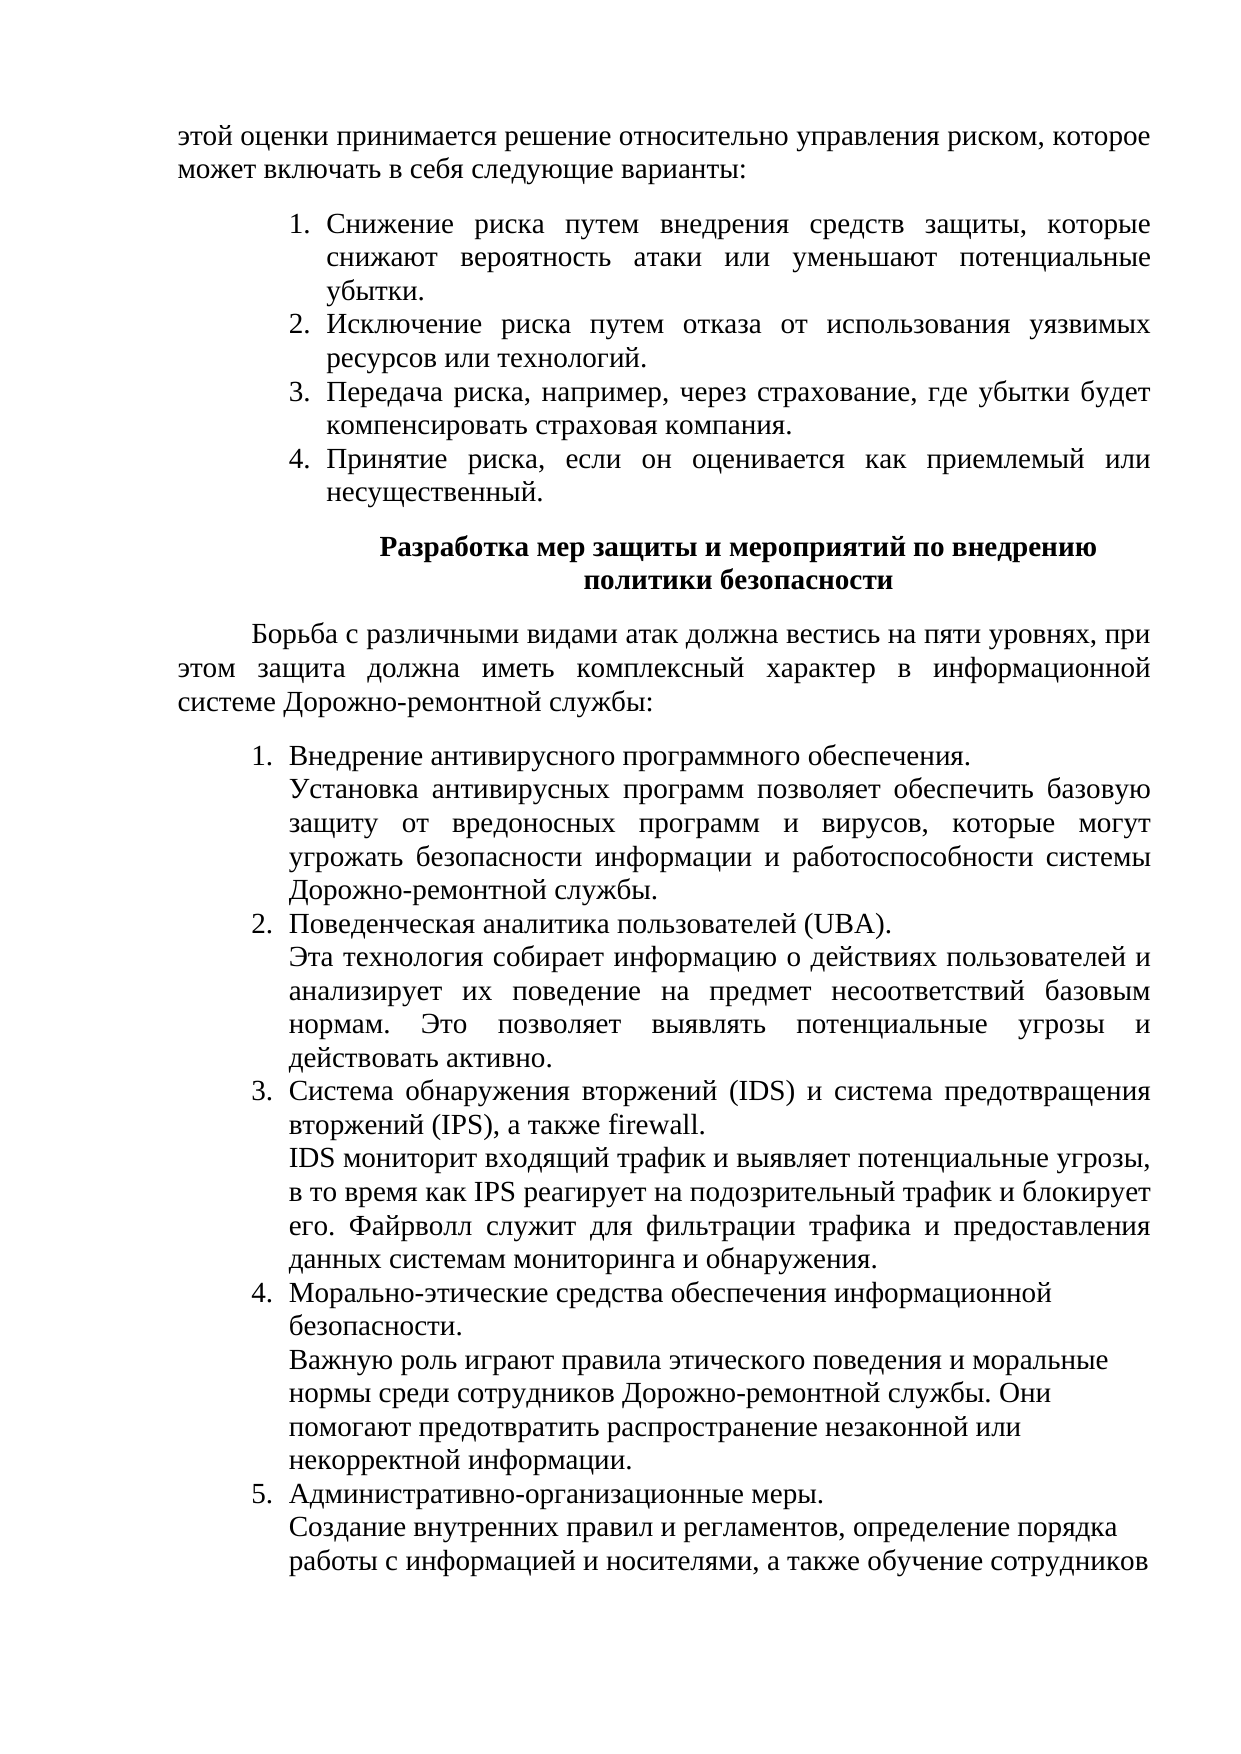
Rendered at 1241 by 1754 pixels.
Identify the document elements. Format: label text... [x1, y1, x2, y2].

list Административно-организационные меры. [251, 1476, 1152, 1509]
list Важную роль играют правила этического поведения и моральные нормы среди сотрудников Дорожно-ремонтной службы. Они помогают предотвратить распространение незаконной или некорректной информации. [288, 1342, 1152, 1476]
list Установка антивирусных программ позволяет обеспечить базовую защиту от вредоносных программ и вирусов, которые могут угрожать безопасности информации и работоспособности системы Дорожно-ремонтной службы. [288, 772, 1152, 906]
list Внедрение антивирусного программного обеспечения. [251, 738, 1152, 772]
list Передача риска, например, через страхование, где убытки будет компенсировать страховая компания. [288, 374, 1152, 441]
list Система обнаружения вторжений (IDS) и система предотвращения вторжений (IPS), а также firewall. [251, 1073, 1152, 1141]
list IDS мониторит входящий трафик и выявляет потенциальные угрозы, в то время как IPS реагирует на подозрительный трафик и блокирует его. Файрволл служит для фильтрации трафика и предоставления данных системам мониторинга и обнаружения. [288, 1141, 1152, 1275]
list Принятие риска, если он оценивается как приемлемый или несущественный. [288, 441, 1152, 508]
list Эта технология собирает информацию о действиях пользователей и анализирует их поведение на предмет несоответствий базовым нормам. Это позволяет выявлять потенциальные угрозы и действовать активно. [288, 939, 1152, 1073]
list Морально-этические средства обеспечения информационной безопасности. [251, 1275, 1152, 1342]
text Разработка мер защиты и мероприятий по внедрению политики безопасности [325, 529, 1152, 596]
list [288, 1509, 1152, 1577]
list Исключение риска путем отказа от использования уязвимых ресурсов или технологий. [288, 307, 1152, 374]
text Борьба с различными видами атак должна вестись на пяти уровнях, при этом защита должна иметь комплексный характер в информационной системе Дорожно-ремонтной службы: [177, 617, 1152, 717]
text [177, 118, 1152, 185]
list Снижение риска путем внедрения средств защиты, которые снижают вероятность атаки или уменьшают потенциальные убытки. [288, 206, 1152, 307]
list Поведенческая аналитика пользователей (UBA). [251, 906, 1152, 939]
